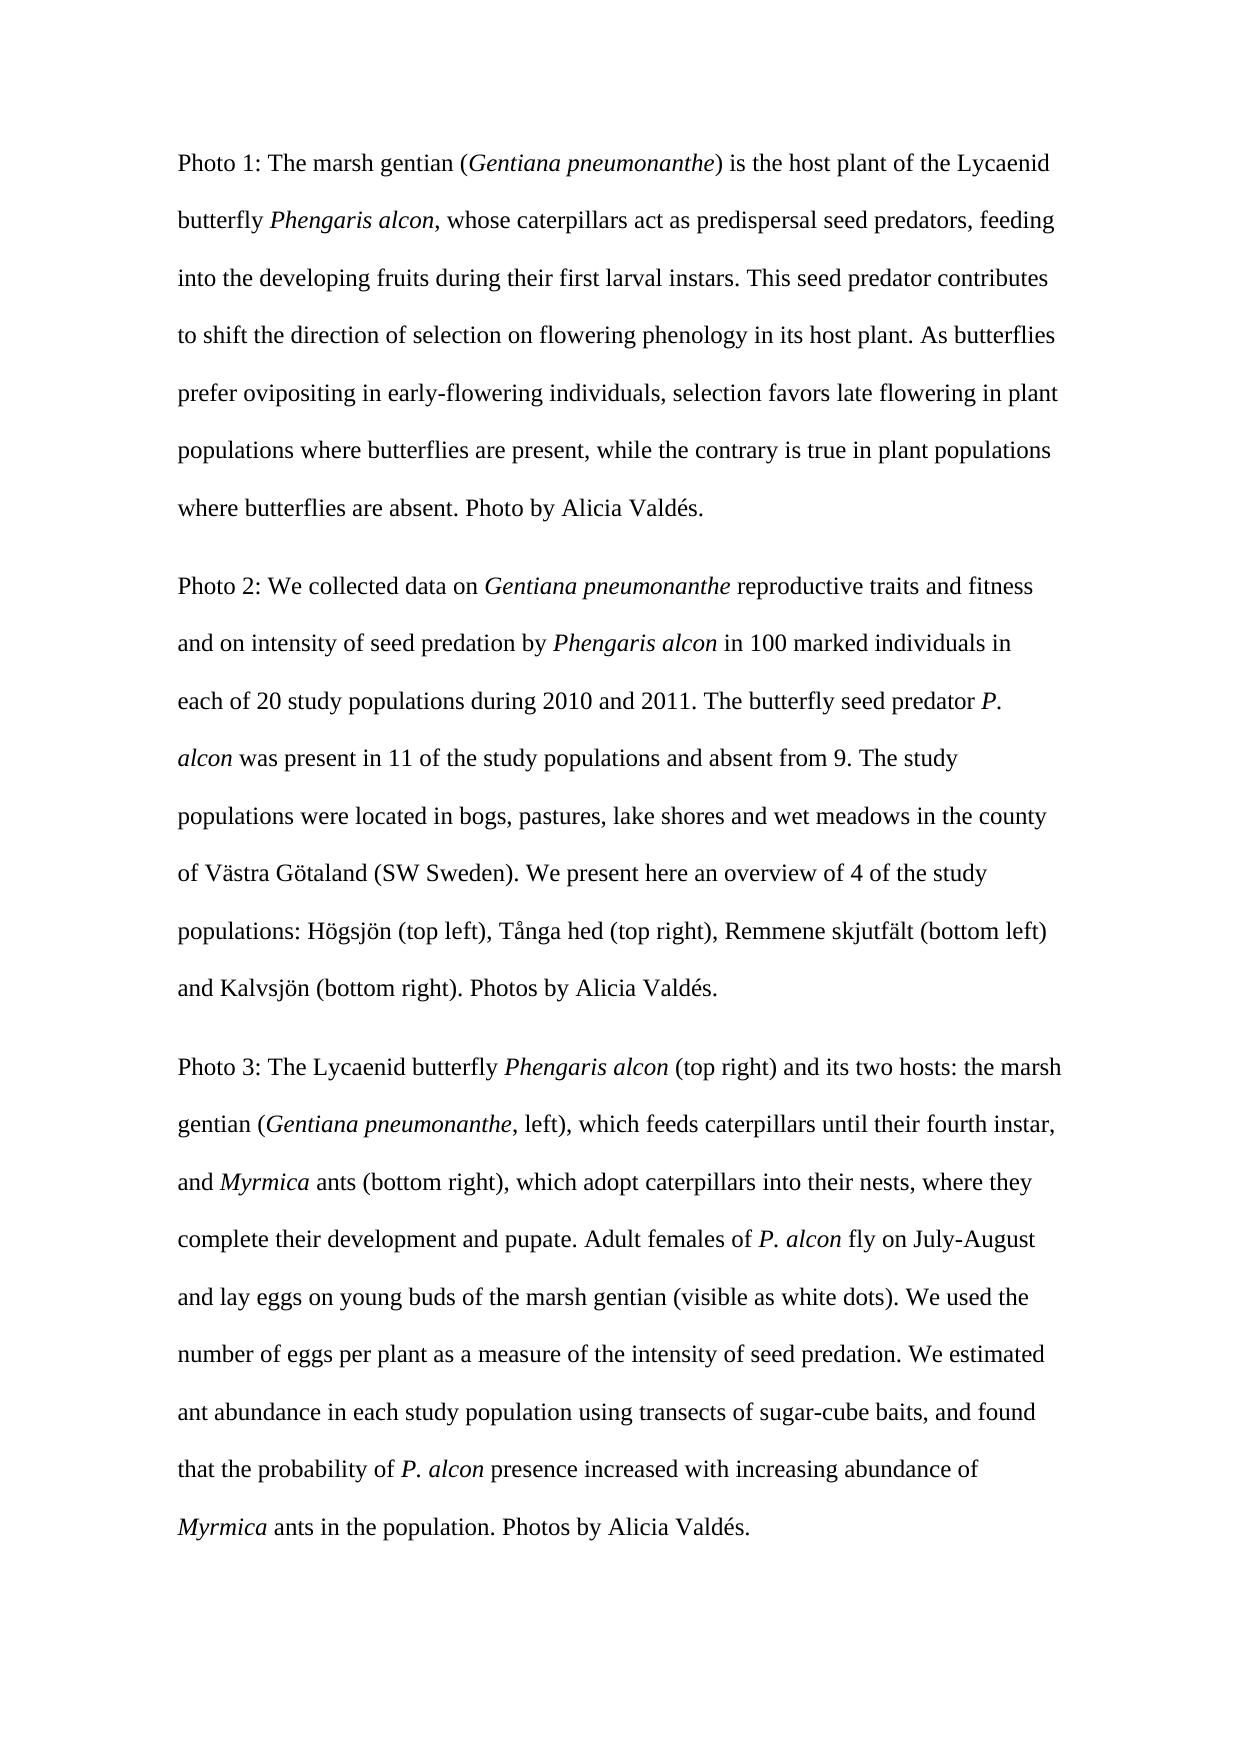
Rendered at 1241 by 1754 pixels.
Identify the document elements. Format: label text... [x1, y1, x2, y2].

text Photo 2: We collected data on Gentiana pneumonanthe reproductive traits and fitness and on intensity of seed predation by Phengaris alcon in 100 marked individuals in each of 20 study populations during 2010 and 2011. The butterfly seed predator P. alcon was present in 11 of the study populations and absent from 9. The study populations were located in bogs, pastures, lake shores and wet meadows in the county of Västra Götaland (SW Sweden). We present here an overview of 4 of the study populations: Högsjön (top left), Tånga hed (top right), Remmene skjutfält (bottom left) and Kalvsjön (bottom right). Photos by Alicia Valdés. [177, 571, 1063, 1002]
text Photo 3: The Lycaenid butterfly Phengaris alcon (top right) and its two hosts: the marsh gentian (Gentiana pneumonanthe, left), which feeds caterpillars until their fourth instar, and Myrmica ants (bottom right), which adopt caterpillars into their nests, where they complete their development and pupate. Adult females of P. alcon fly on July-August and lay eggs on young buds of the marsh gentian (visible as white dots). We used the number of eggs per plant as a measure of the intensity of seed predation. We estimated ant abundance in each study population using transects of sugar-cube baits, and found that the probability of P. alcon presence increased with increasing abundance of Myrmica ants in the population. Photos by Alicia Valdés. [177, 1052, 1063, 1541]
text Photo 1: The marsh gentian (Gentiana pneumonanthe) is the host plant of the Lycaenid butterfly Phengaris alcon, whose caterpillars act as predispersal seed predators, feeding into the developing fruits during their first larval instars. This seed predator contributes to shift the direction of selection on flowering phenology in its host plant. As butterflies prefer ovipositing in early-flowering individuals, selection favors late flowering in plant populations where butterflies are present, while the contrary is true in plant populations where butterflies are absent. Photo by Alicia Valdés. [177, 148, 1063, 521]
